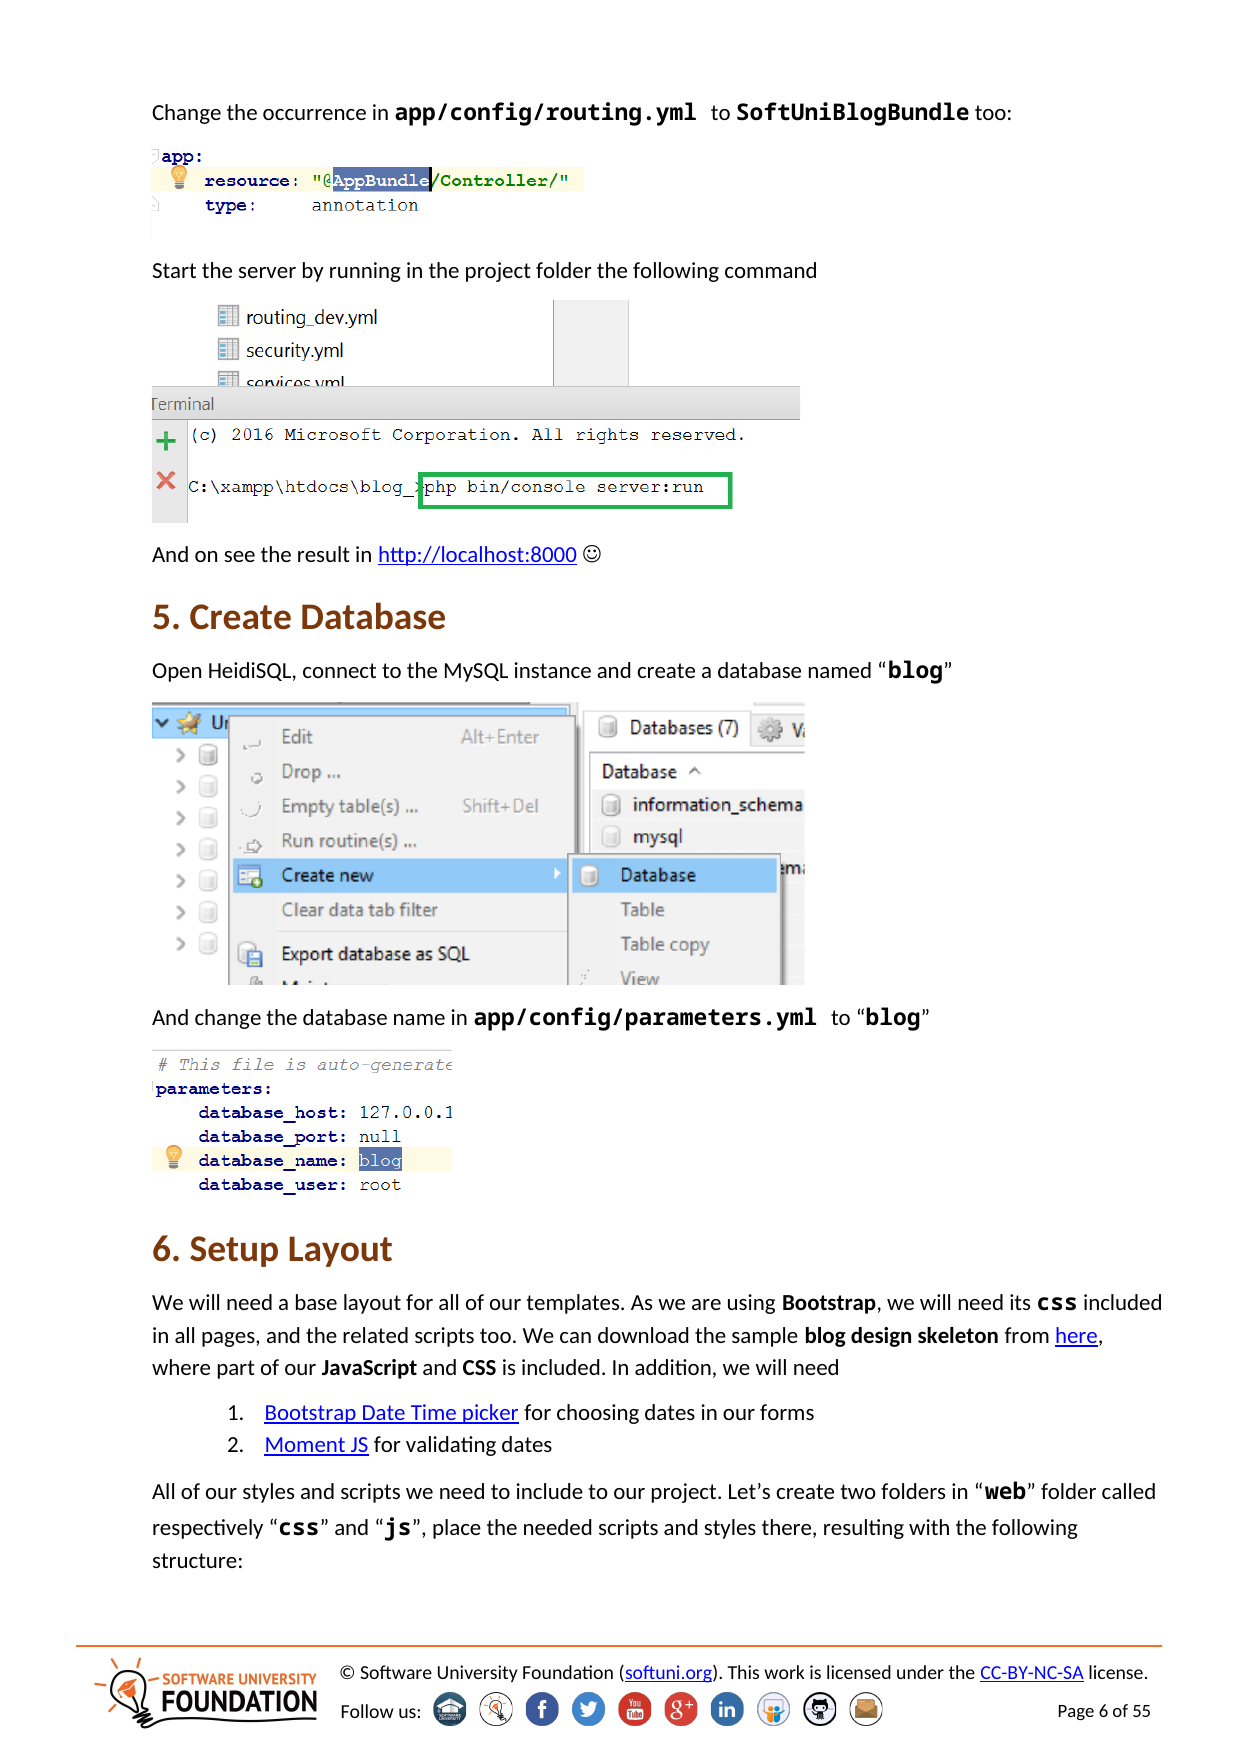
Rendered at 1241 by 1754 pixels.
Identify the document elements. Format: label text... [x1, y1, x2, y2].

text Change the occurrence in app/config/routing.yml to SoftUniBlogBundle too: [152, 95, 1163, 127]
picture [151, 300, 800, 523]
picture [757, 1692, 790, 1726]
text Start the server by running in the project folder the following command [152, 256, 1163, 284]
picture [479, 1692, 513, 1726]
picture [151, 143, 584, 240]
subtitle Setup Layout [152, 1225, 1163, 1271]
picture [849, 1692, 883, 1726]
text We will need a base layout for all of our templates. As we are using Bootstrap, we will need its css included in all pages, and the related scripts too. We can download the sample blog design skeleton from here, where part of our JavaScript and CSS is included. In addition, we will need [152, 1286, 1163, 1381]
text And change the database name in app/config/parameters.yml to “blog” [152, 1001, 1163, 1032]
picture [151, 702, 805, 985]
list Bootstrap Date Time picker for choosing dates in our forms [227, 1398, 1163, 1426]
text All of our styles and scripts we need to include to our project. Let’s create two folders in “web” folder called respectively “css” and “js”, place the needed scripts and styles there, resulting with the following structure: [152, 1475, 1163, 1574]
picture [664, 1692, 698, 1726]
picture [433, 1692, 467, 1726]
picture [618, 1692, 652, 1726]
subtitle Create Database [152, 593, 1163, 638]
text And on see the result in http://localhost:8000 [152, 540, 1163, 568]
picture [525, 1692, 559, 1726]
list Moment JS for validating dates [227, 1430, 1163, 1458]
picture [93, 1656, 317, 1729]
text Open HeidiSQL, connect to the MySQL instance and create a database named “blog” [152, 654, 1163, 685]
picture [710, 1692, 744, 1726]
picture [151, 1049, 452, 1200]
picture [572, 1692, 605, 1726]
picture [803, 1692, 837, 1726]
